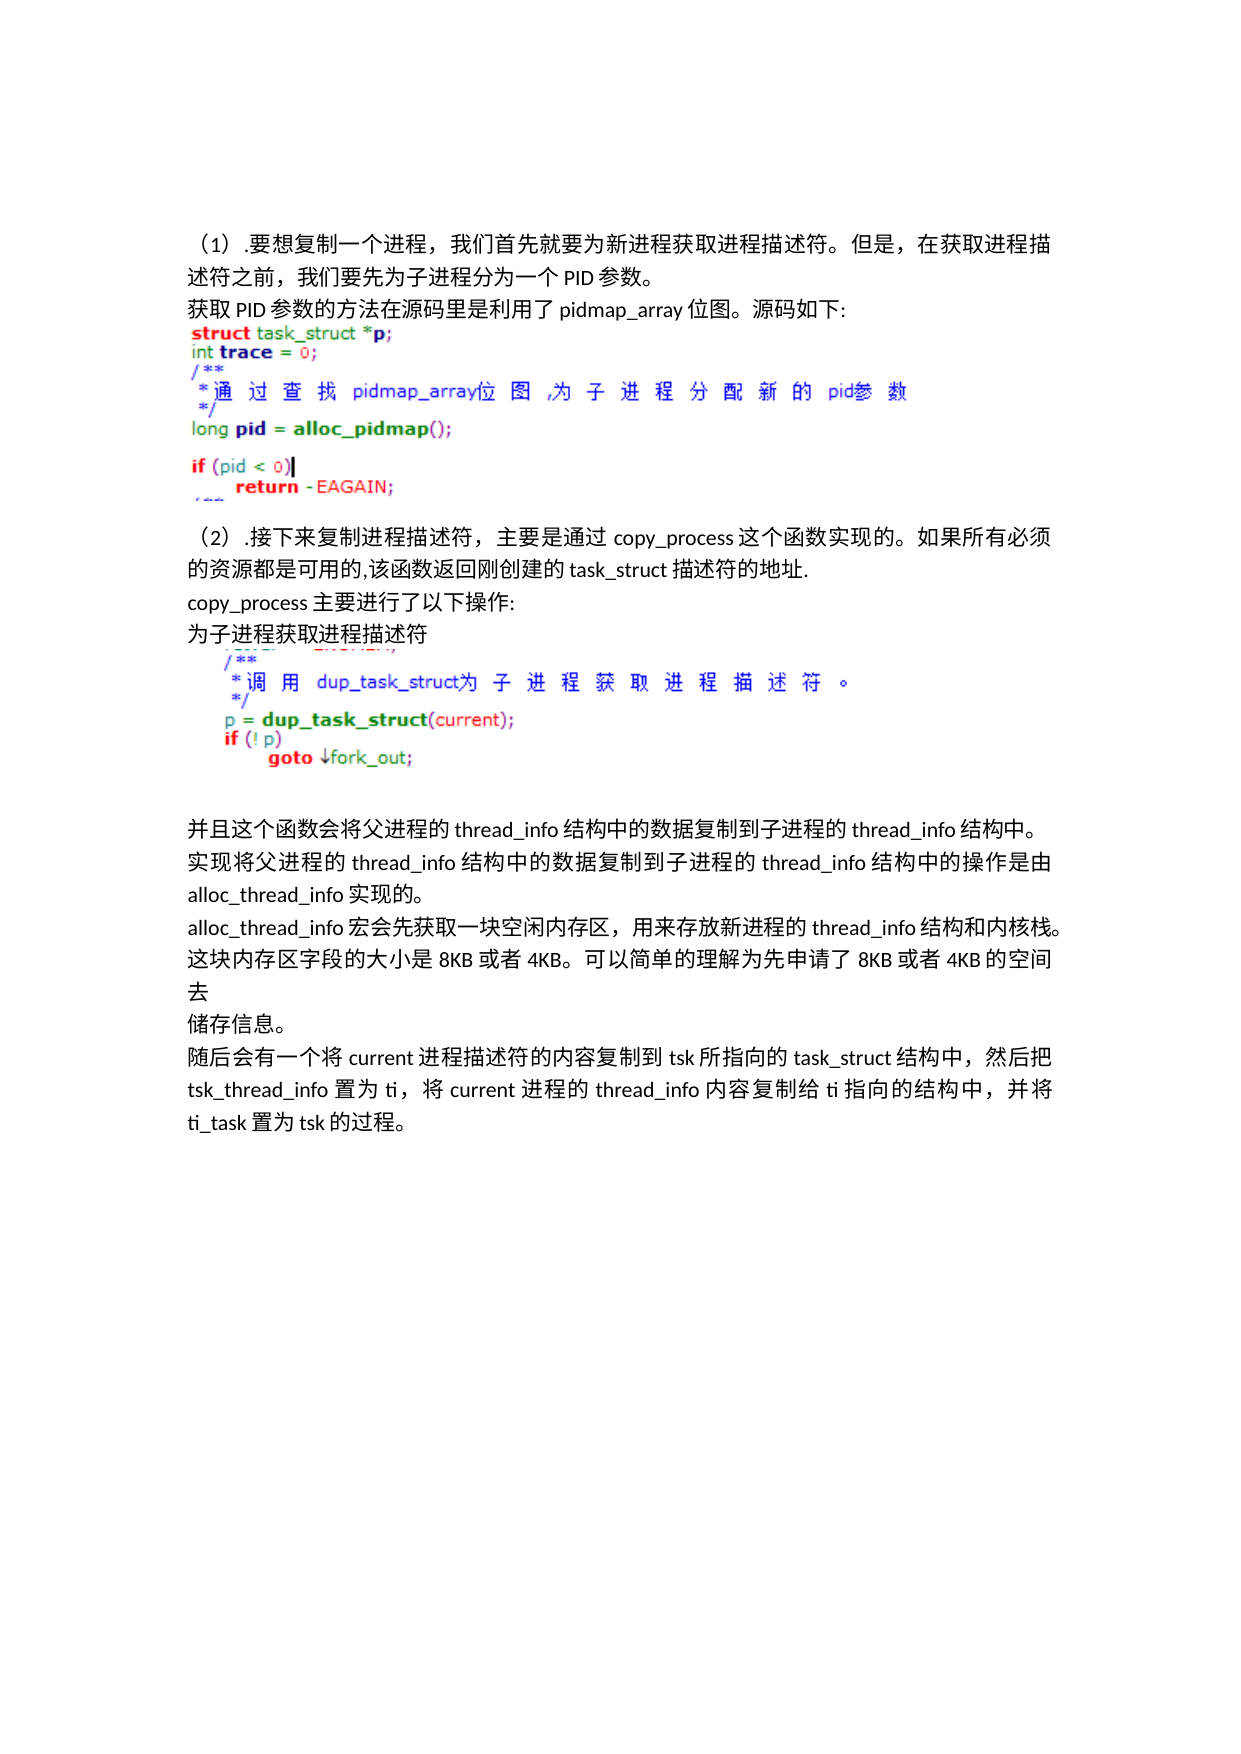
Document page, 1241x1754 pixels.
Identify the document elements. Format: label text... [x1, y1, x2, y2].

picture [187, 649, 911, 783]
text alloc_thread_info宏会先获取一块空闲内存区，用来存放新进程的thread_info结构和内核栈。 [187, 909, 1053, 942]
text 储存信息。 [187, 1007, 1053, 1039]
text （1）.要想复制一个进程，我们首先就要为新进程获取进程描述符。但是，在获取进程描述符之前，我们要先为子进程分为一个PID参数。 [187, 227, 1053, 292]
text copy_process主要进行了以下操作: [187, 584, 1053, 617]
text 获取PID参数的方法在源码里是利用了pidmap_array位图。源码如下: [187, 292, 1053, 324]
text 随后会有一个将current进程描述符的内容复制到tsk所指向的task_struct结构中，然后把tsk_thread_info置为ti，将current进程的thread_info内容复制给ti指向的结构中，并将ti_task置为tsk的过程。 [187, 1039, 1053, 1137]
text 这块内存区字段的大小是8KB或者4KB。可以简单的理解为先申请了8KB或者4KB的空间去 [187, 942, 1053, 1007]
text 为子进程获取进程描述符 [187, 617, 1053, 649]
text 实现将父进程的thread_info结构中的数据复制到子进程的thread_info结构中的操作是由alloc_thread_info实现的。 [187, 844, 1053, 909]
picture [187, 324, 925, 501]
text （2）.接下来复制进程描述符，主要是通过copy_process这个函数实现的。如果所有必须的资源都是可用的,该函数返回刚创建的task_struct描述符的地址. [187, 519, 1053, 584]
text 并且这个函数会将父进程的thread_info结构中的数据复制到子进程的thread_info结构中。 [187, 812, 1053, 844]
